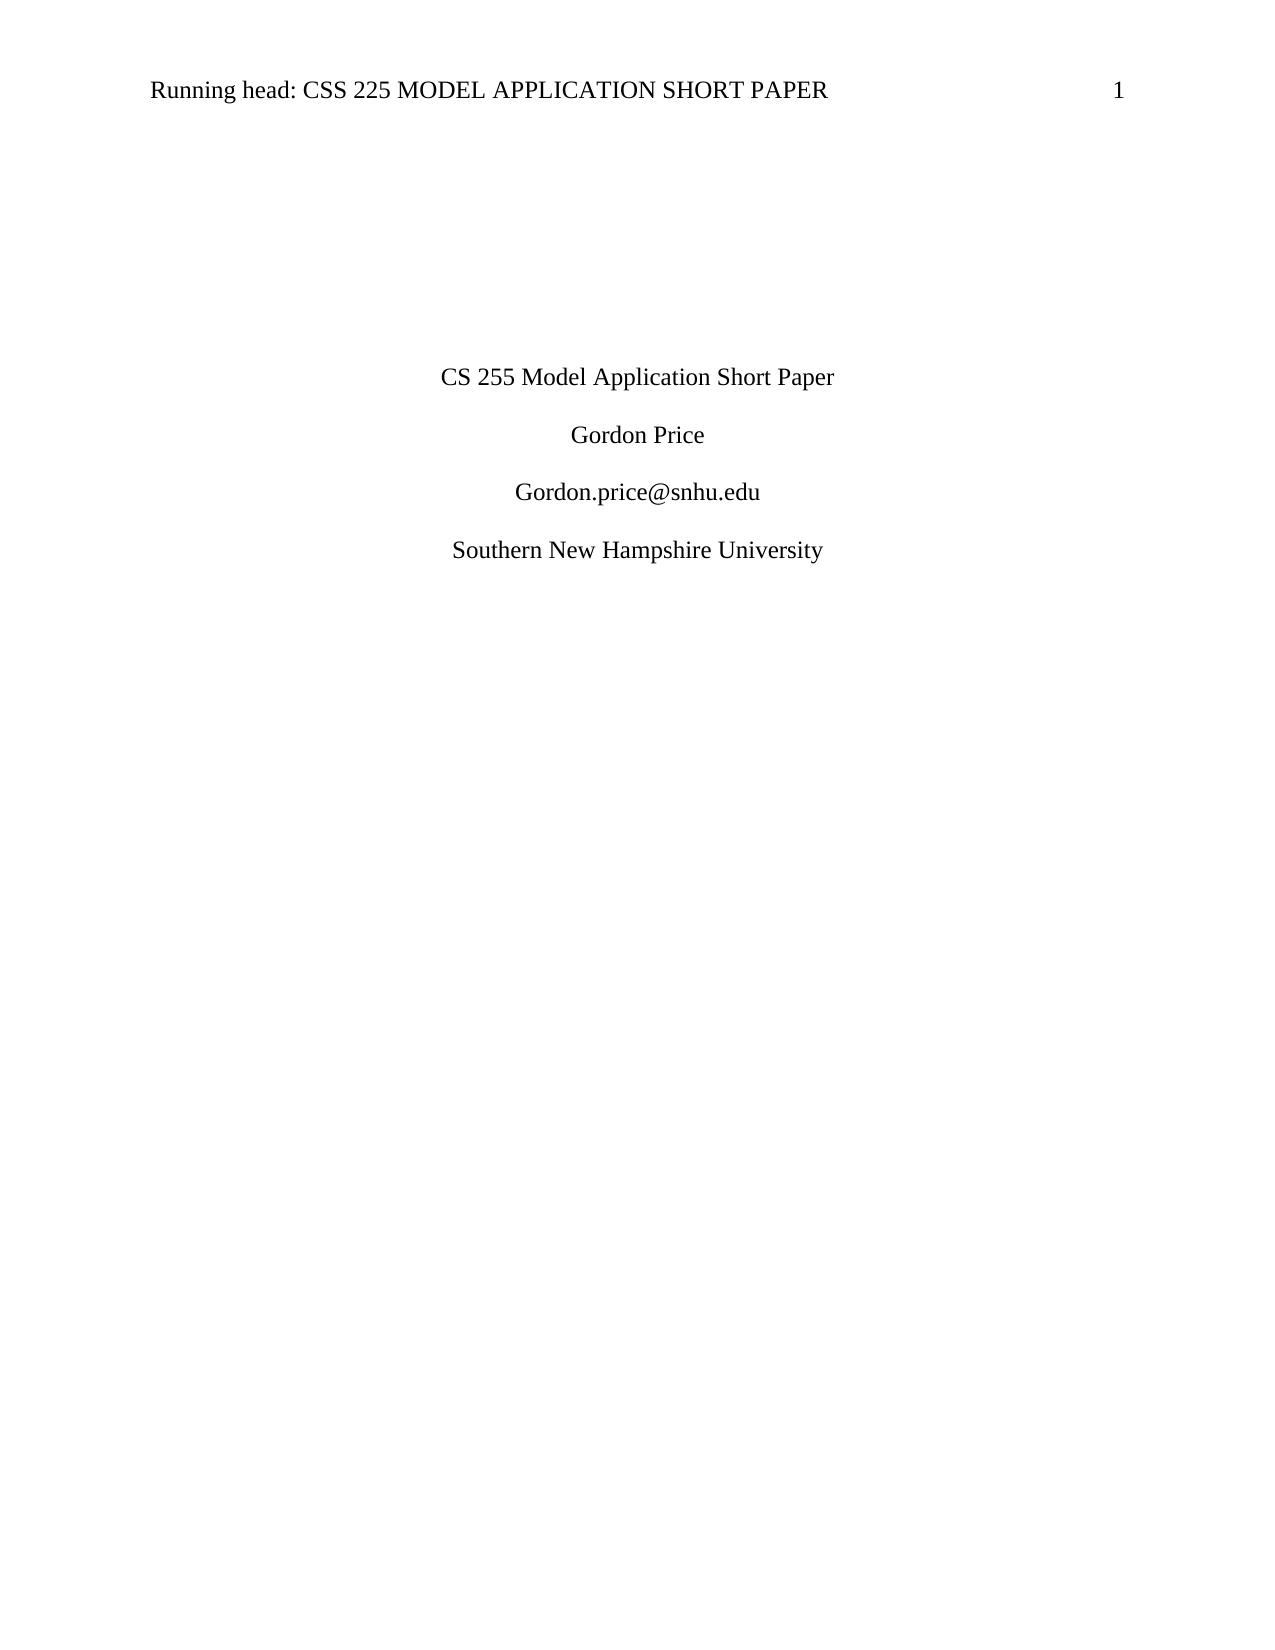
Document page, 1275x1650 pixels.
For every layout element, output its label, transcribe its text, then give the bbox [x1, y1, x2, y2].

text Gordon.price@snhu.edu [150, 477, 1125, 506]
subtitle CS 255 Model Application Short Paper [150, 362, 1125, 391]
text Gordon Price [150, 420, 1125, 449]
text Southern New Hampshire University [150, 535, 1125, 564]
